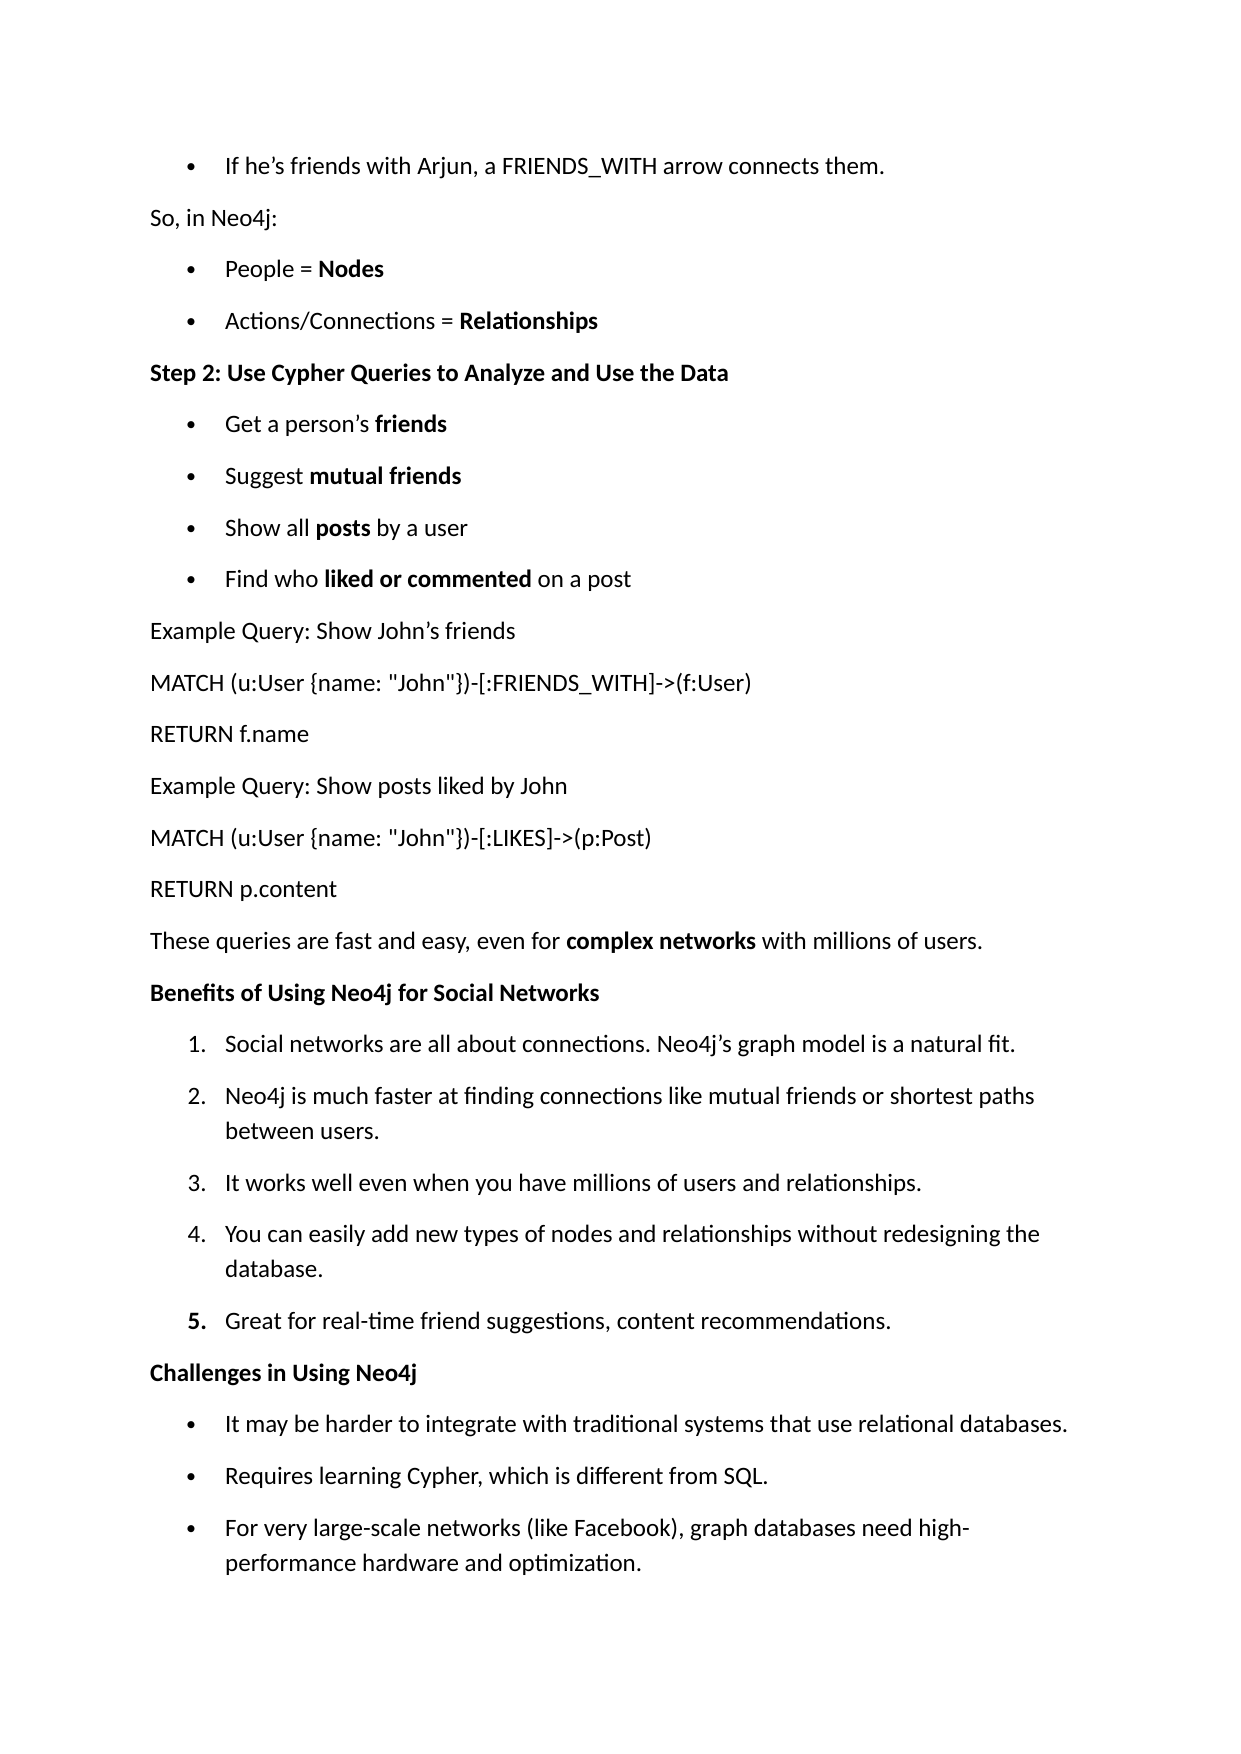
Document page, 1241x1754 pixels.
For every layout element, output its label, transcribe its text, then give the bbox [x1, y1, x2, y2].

list Social networks are all about connections. Neo4j’s graph model is a natural fit. [187, 1028, 1090, 1059]
list Show all posts by a user [187, 512, 1090, 542]
list It works well even when you have millions of users and relationships. [187, 1167, 1090, 1197]
list Actions/Connections = Relationships [187, 305, 1090, 336]
list People = Nodes [187, 253, 1090, 284]
list You can easily add new types of nodes and relationships without redesigning the database. [187, 1218, 1090, 1284]
list Great for real-time friend suggestions, content recommendations. [187, 1305, 1090, 1336]
text Benefits of Using Neo4j for Social Networks [150, 977, 1090, 1007]
list If he’s friends with Arjun, a FRIENDS_WITH arrow connects them. [187, 150, 1090, 181]
list Find who liked or commented on a post [187, 563, 1090, 594]
list Neo4j is much faster at finding connections like mutual friends or shortest paths between users. [187, 1080, 1090, 1146]
text MATCH (u:User {name: "John"})-[:FRIENDS_WITH]->(f:User) [150, 667, 1090, 697]
list Suggest mutual friends [187, 460, 1090, 491]
text MATCH (u:User {name: "John"})-[:LIKES]->(p:Post) [150, 822, 1090, 852]
text Example Query: Show John’s friends [150, 615, 1090, 646]
list It may be harder to integrate with traditional systems that use relational databases. [187, 1408, 1090, 1439]
text RETURN p.content [150, 873, 1090, 904]
text So, in Neo4j: [150, 202, 1090, 232]
text Step 2: Use Cypher Queries to Analyze and Use the Data [150, 357, 1090, 387]
list For very large-scale networks (like Facebook), graph databases need high-performance hardware and optimization. [187, 1512, 1090, 1577]
text Challenges in Using Neo4j [150, 1357, 1090, 1387]
list Get a person’s friends [187, 408, 1090, 439]
text RETURN f.name [150, 718, 1090, 749]
text Example Query: Show posts liked by John [150, 770, 1090, 801]
text These queries are fast and easy, even for complex networks with millions of users. [150, 925, 1090, 956]
list Requires learning Cypher, which is different from SQL. [187, 1460, 1090, 1491]
